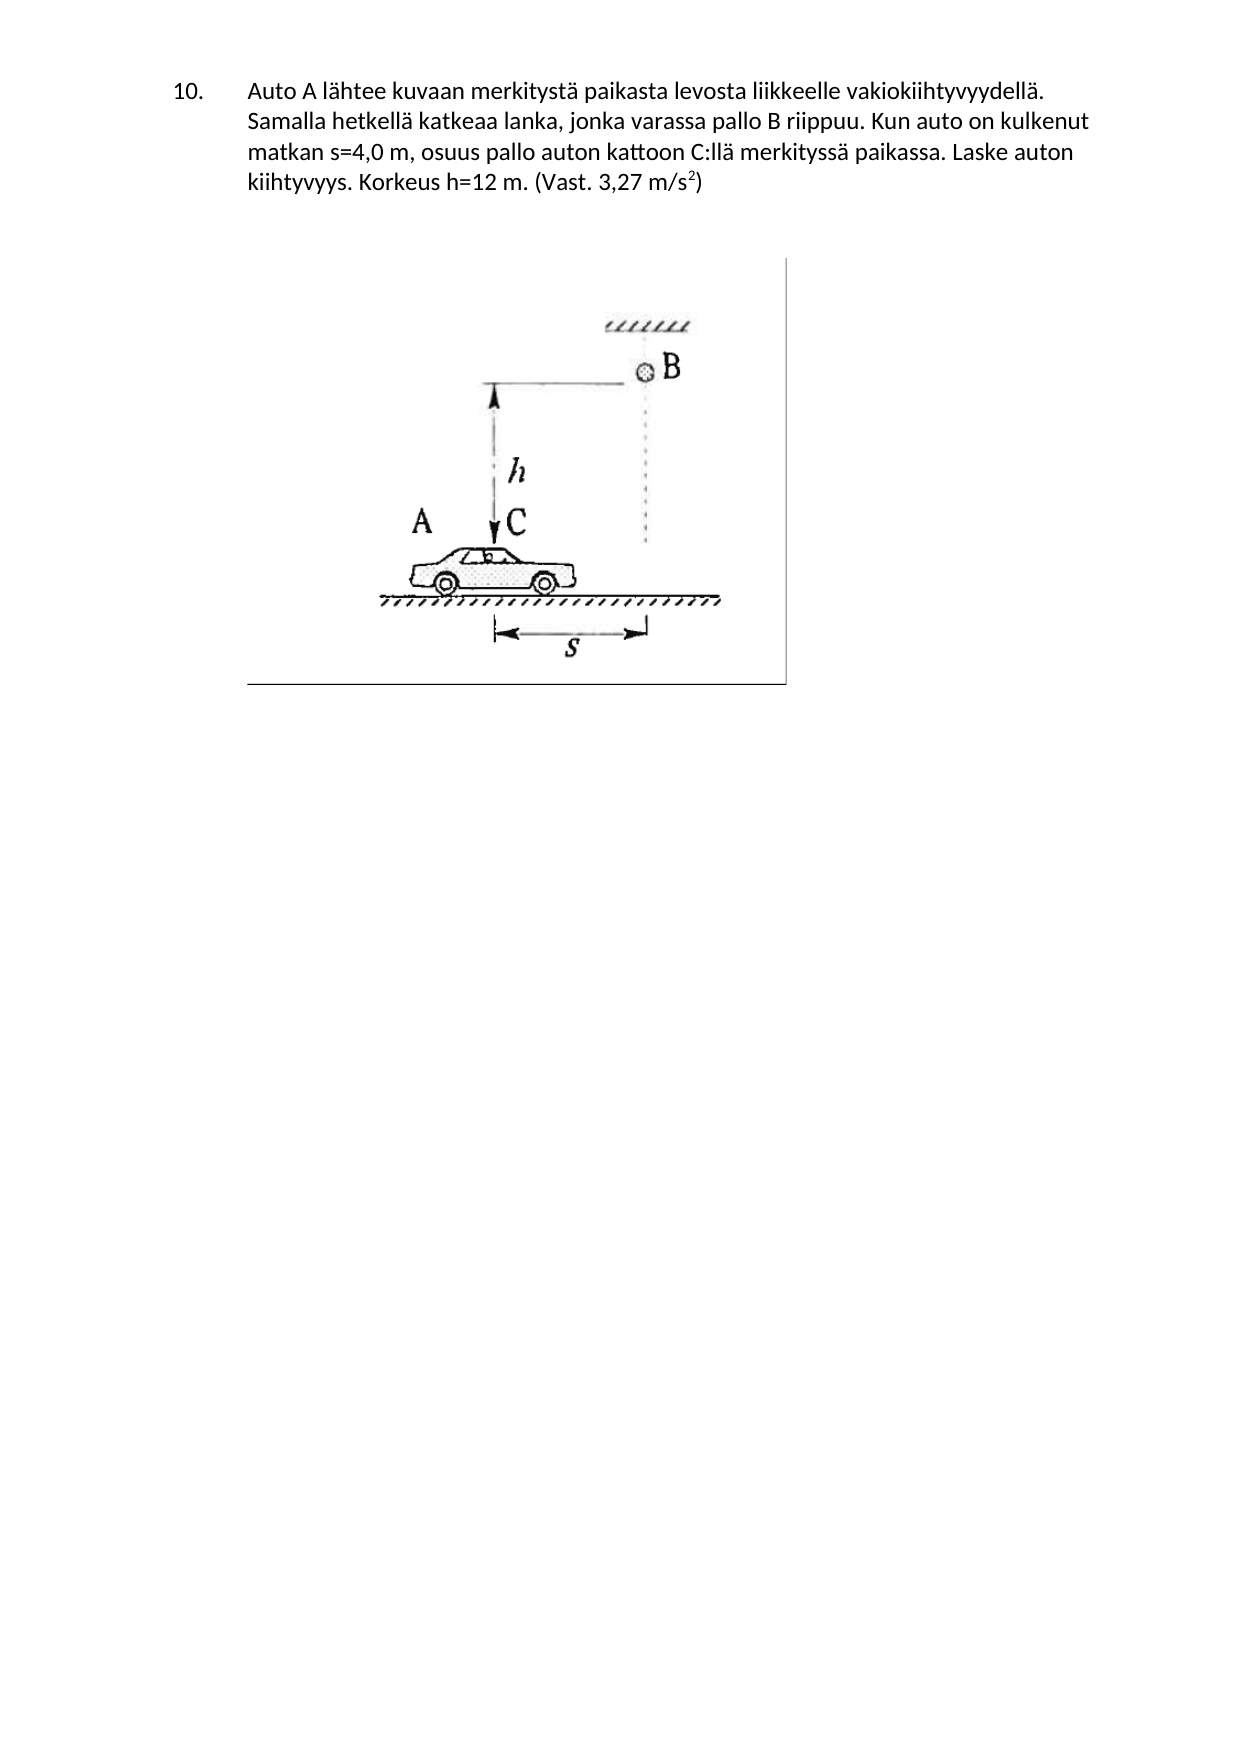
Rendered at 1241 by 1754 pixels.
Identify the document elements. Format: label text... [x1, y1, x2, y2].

picture [247, 258, 787, 685]
text kiihtyvyys. Korkeus h=12 m. (Vast. 3,27 m/s2) [247, 167, 1105, 197]
list Auto A lähtee kuvaan merkitystä paikasta levosta liikkeelle vakiokiihtyvyydellä. Samalla hetkellä katkeaa lanka, jonka varassa pallo B riippuu. Kun auto on kulkenut matkan s=4,0 m, osuus pallo auton kattoon C:llä merkityssä paikassa. Laske auton [172, 75, 1105, 167]
